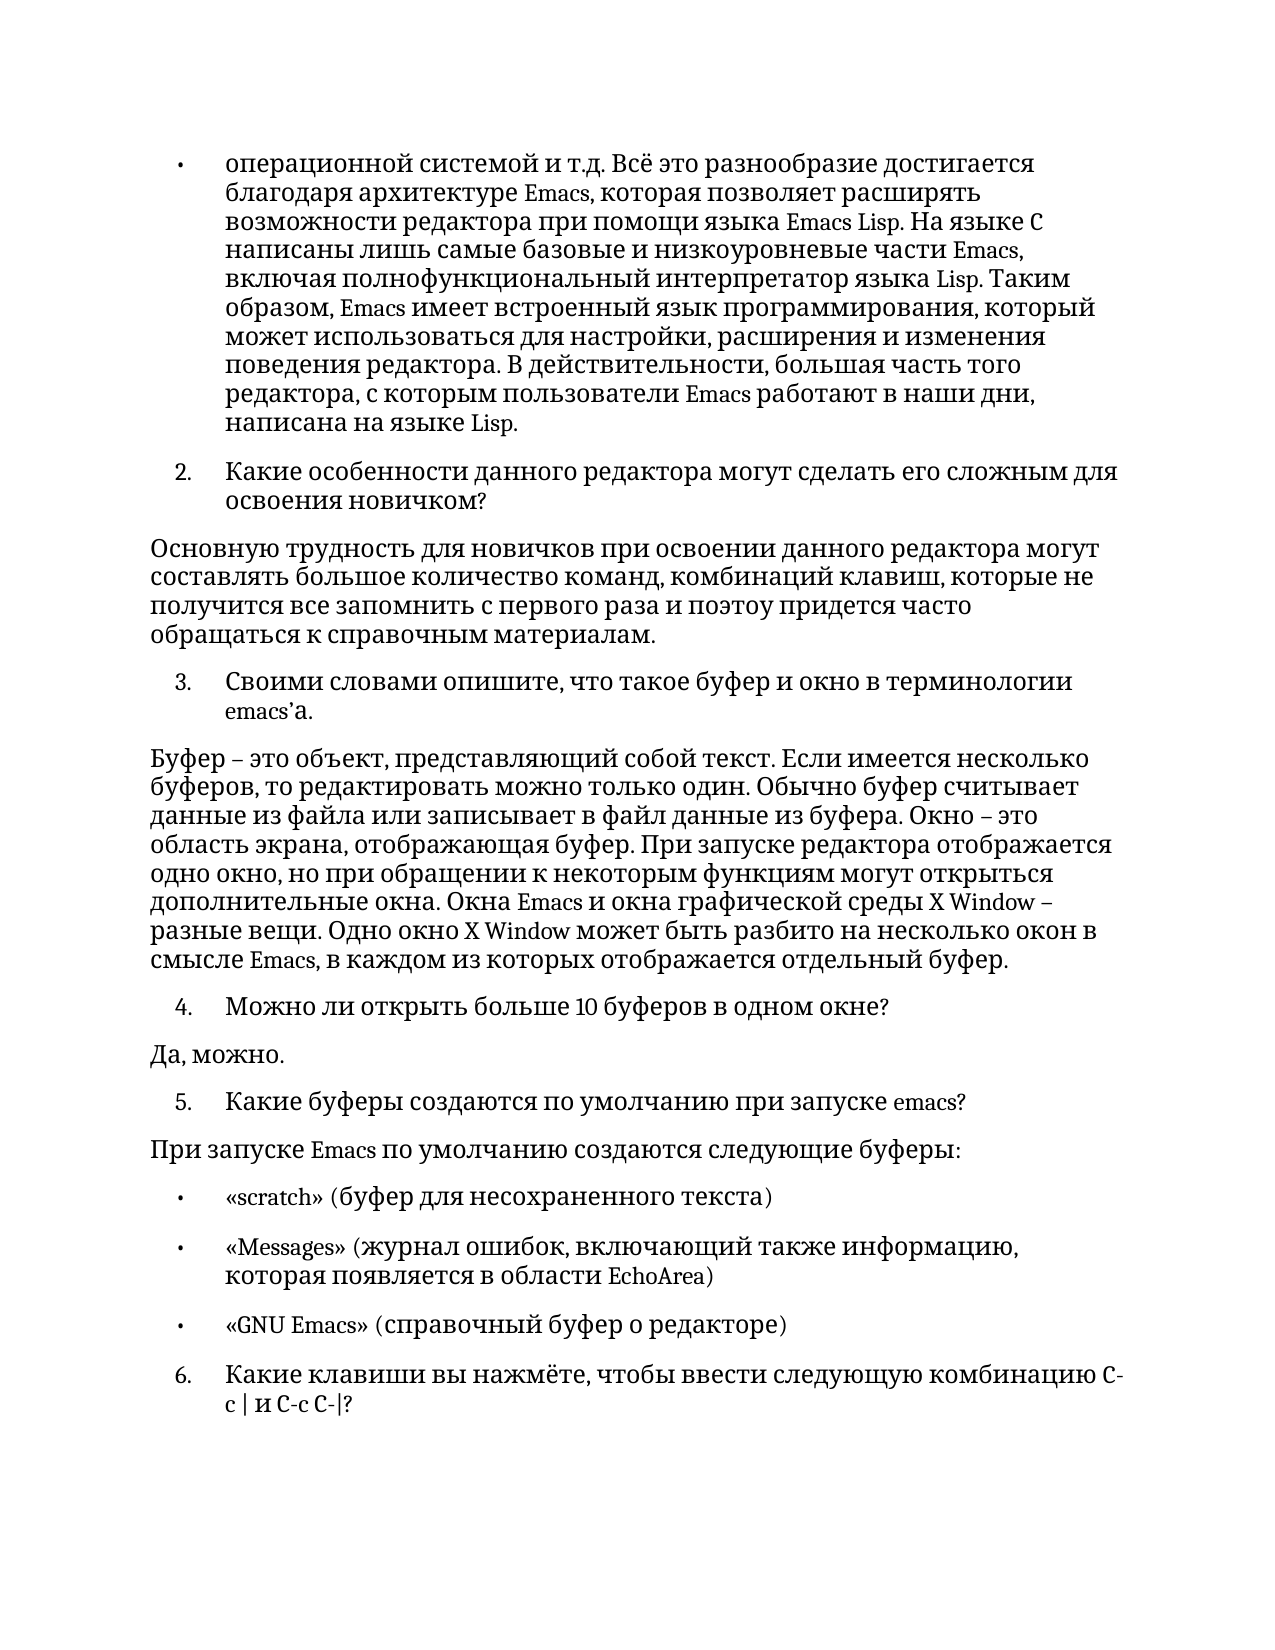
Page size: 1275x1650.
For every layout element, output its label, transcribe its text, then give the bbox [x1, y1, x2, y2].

list Можно ли открыть больше 10 буферов в одном окне? [175, 993, 1125, 1022]
text Основную трудность для новичков при освоении данного редактора могут составлять большое количество команд, комбинаций клавиш, которые не получится все запомнить с первого раза и поэтоу придется часто обращаться к справочным материалам. [150, 534, 1125, 649]
list Какие клавиши вы нажмёте, чтобы ввести следующую комбинацию C-c | и C-c C-|? [175, 1361, 1125, 1418]
list «scratch» (буфер для несохраненного текста) [175, 1183, 1125, 1212]
list Какие особенности данного редактора могут сделать его сложным для освоения новичком? [175, 458, 1125, 516]
list Своими словами опишите, что такое буфер и окно в терминологии emacs’а. [175, 668, 1125, 726]
list «GNU Emacs» (справочный буфер о редакторе) [175, 1311, 1125, 1340]
text Буфер – это объект, представляющий собой текст. Если имеется несколько буферов, то редактировать можно только один. Обычно буфер считывает данные из файла или записывает в файл данные из буфера. Окно – это область экрана, отображающая буфер. При запуске редактора отображается одно окно, но при обращении к некоторым функциям могут открыться дополнительные окна. Окна Emacs и окна графической среды X Window – разные вещи. Одно окно X Window может быть разбито на несколько окон в смысле Emacs, в каждом из которых отображается отдельный буфер. [150, 744, 1125, 974]
list Какие буферы создаются по умолчанию при запуске emacs? [175, 1088, 1125, 1117]
text При запуске Emacs по умолчанию создаются следующие буферы: [150, 1136, 1125, 1164]
list «Messages» (журнал ошибок, включающий также информацию, которая появляется в области EchoArea) [175, 1233, 1125, 1290]
text Да, можно. [150, 1041, 1125, 1069]
list операционной системой и т.д. Всё это разнообразие достигается благодаря архитектуре Emacs, которая позволяет расширять возможности редактора при помощи языка Emacs Lisp. На языке C написаны лишь самые базовые и низкоуровневые части Emacs, включая полнофункциональный интерпретатор языка Lisp. Таким образом, Emacs имеет встроенный язык программирования, который может использоваться для настройки, расширения и изменения поведения редактора. В действительности, большая часть того редактора, с которым пользователи Emacs работают в наши дни, написана на языке Lisp. [175, 150, 1125, 437]
